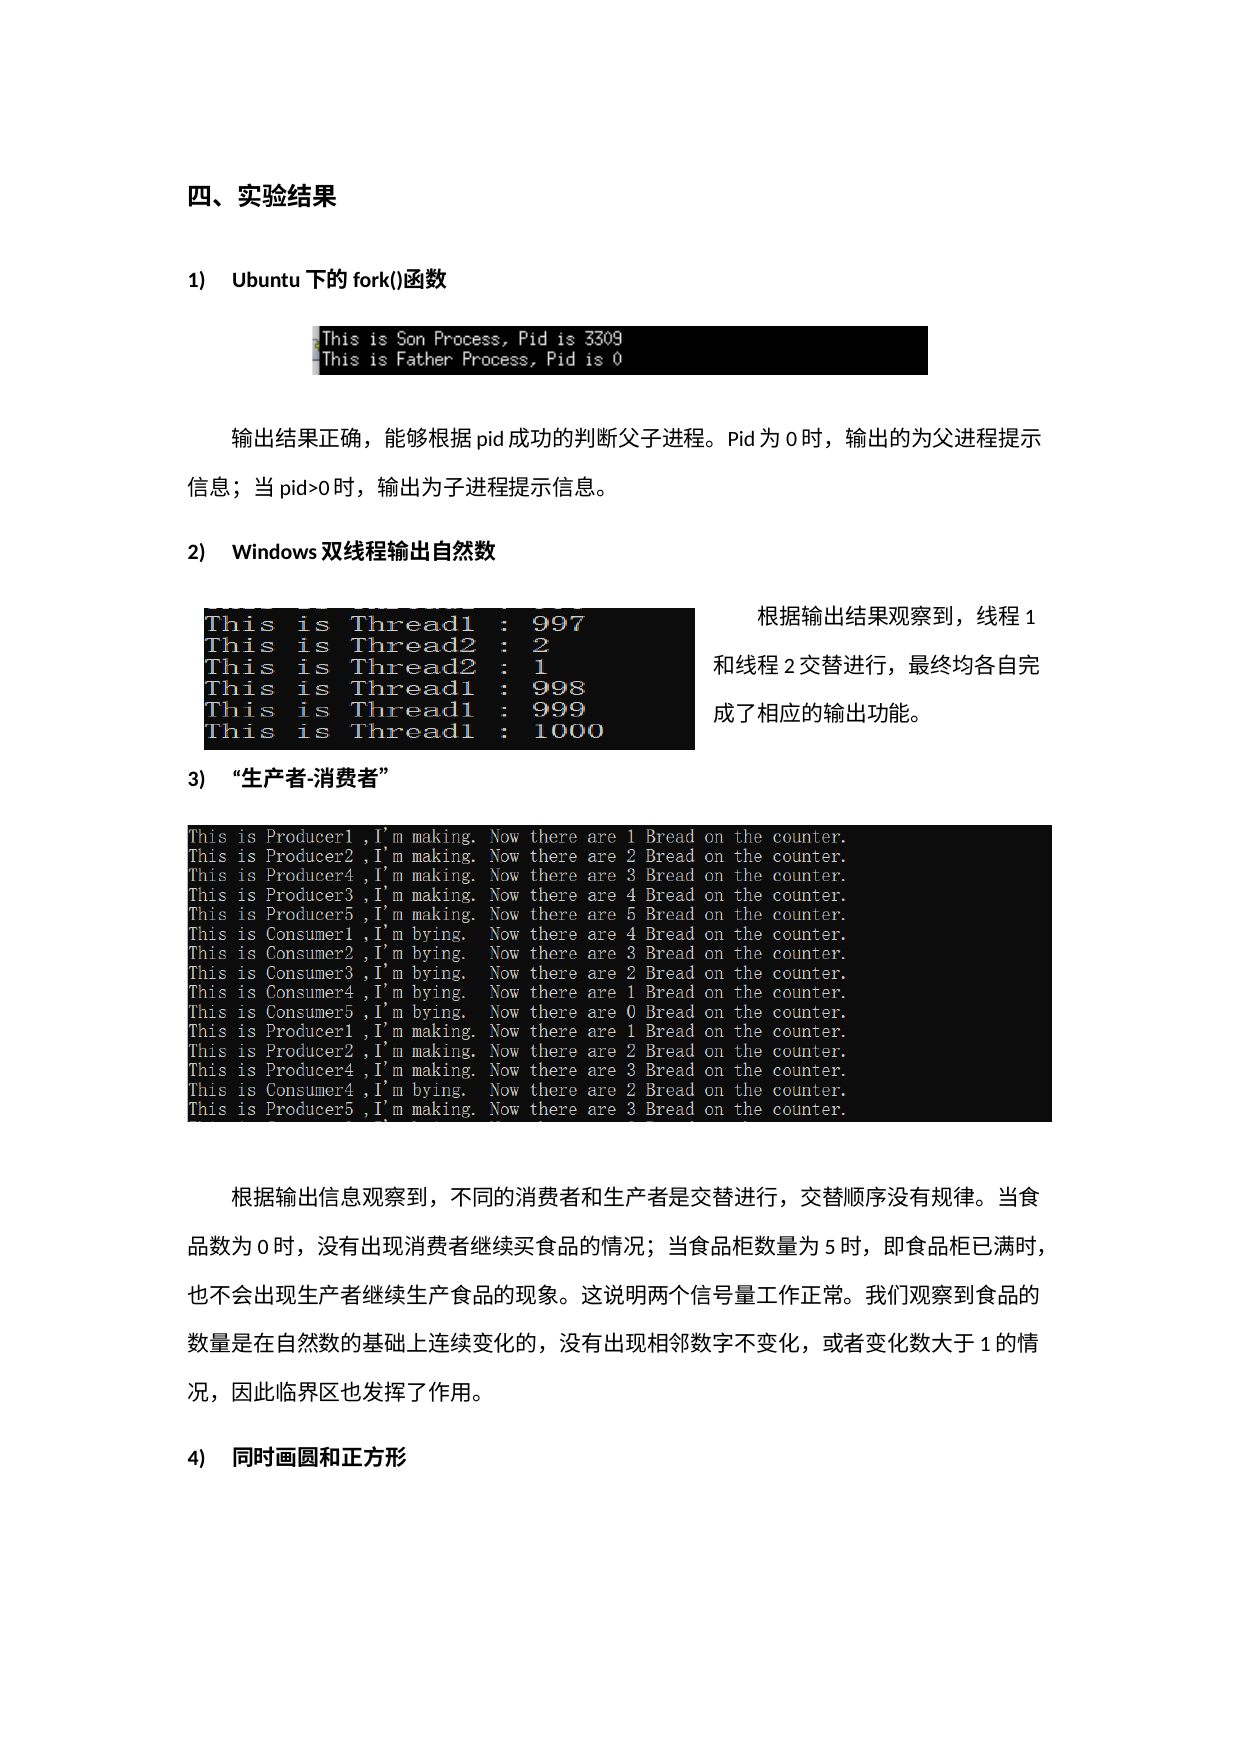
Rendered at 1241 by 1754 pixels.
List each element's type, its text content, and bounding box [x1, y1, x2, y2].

text 根据输出信息观察到，不同的消费者和生产者是交替进行，交替顺序没有规律。当食品数为0时，没有出现消费者继续买食品的情况；当食品柜数量为5时，即食品柜已满时，也不会出现生产者继续生产食品的现象。这说明两个信号量工作正常。我们观察到食品的数量是在自然数的基础上连续变化的，没有出现相邻数字不变化，或者变化数大于1的情况，因此临界区也发挥了作用。 [187, 1180, 1053, 1407]
picture [187, 825, 1052, 1122]
text 四、实验结果 [187, 162, 1053, 227]
picture [204, 608, 695, 750]
list “生产者-消费者” [187, 761, 1053, 793]
list Ubuntu下的fork()函数 [187, 261, 1053, 294]
list Windows双线程输出自然数 [187, 534, 1053, 566]
picture [312, 326, 928, 375]
list 同时画圆和正方形 [187, 1439, 1053, 1472]
text 输出结果正确，能够根据pid成功的判断父子进程。Pid为0时，输出的为父进程提示信息；当pid>0时，输出为子进程提示信息。 [187, 421, 1053, 502]
